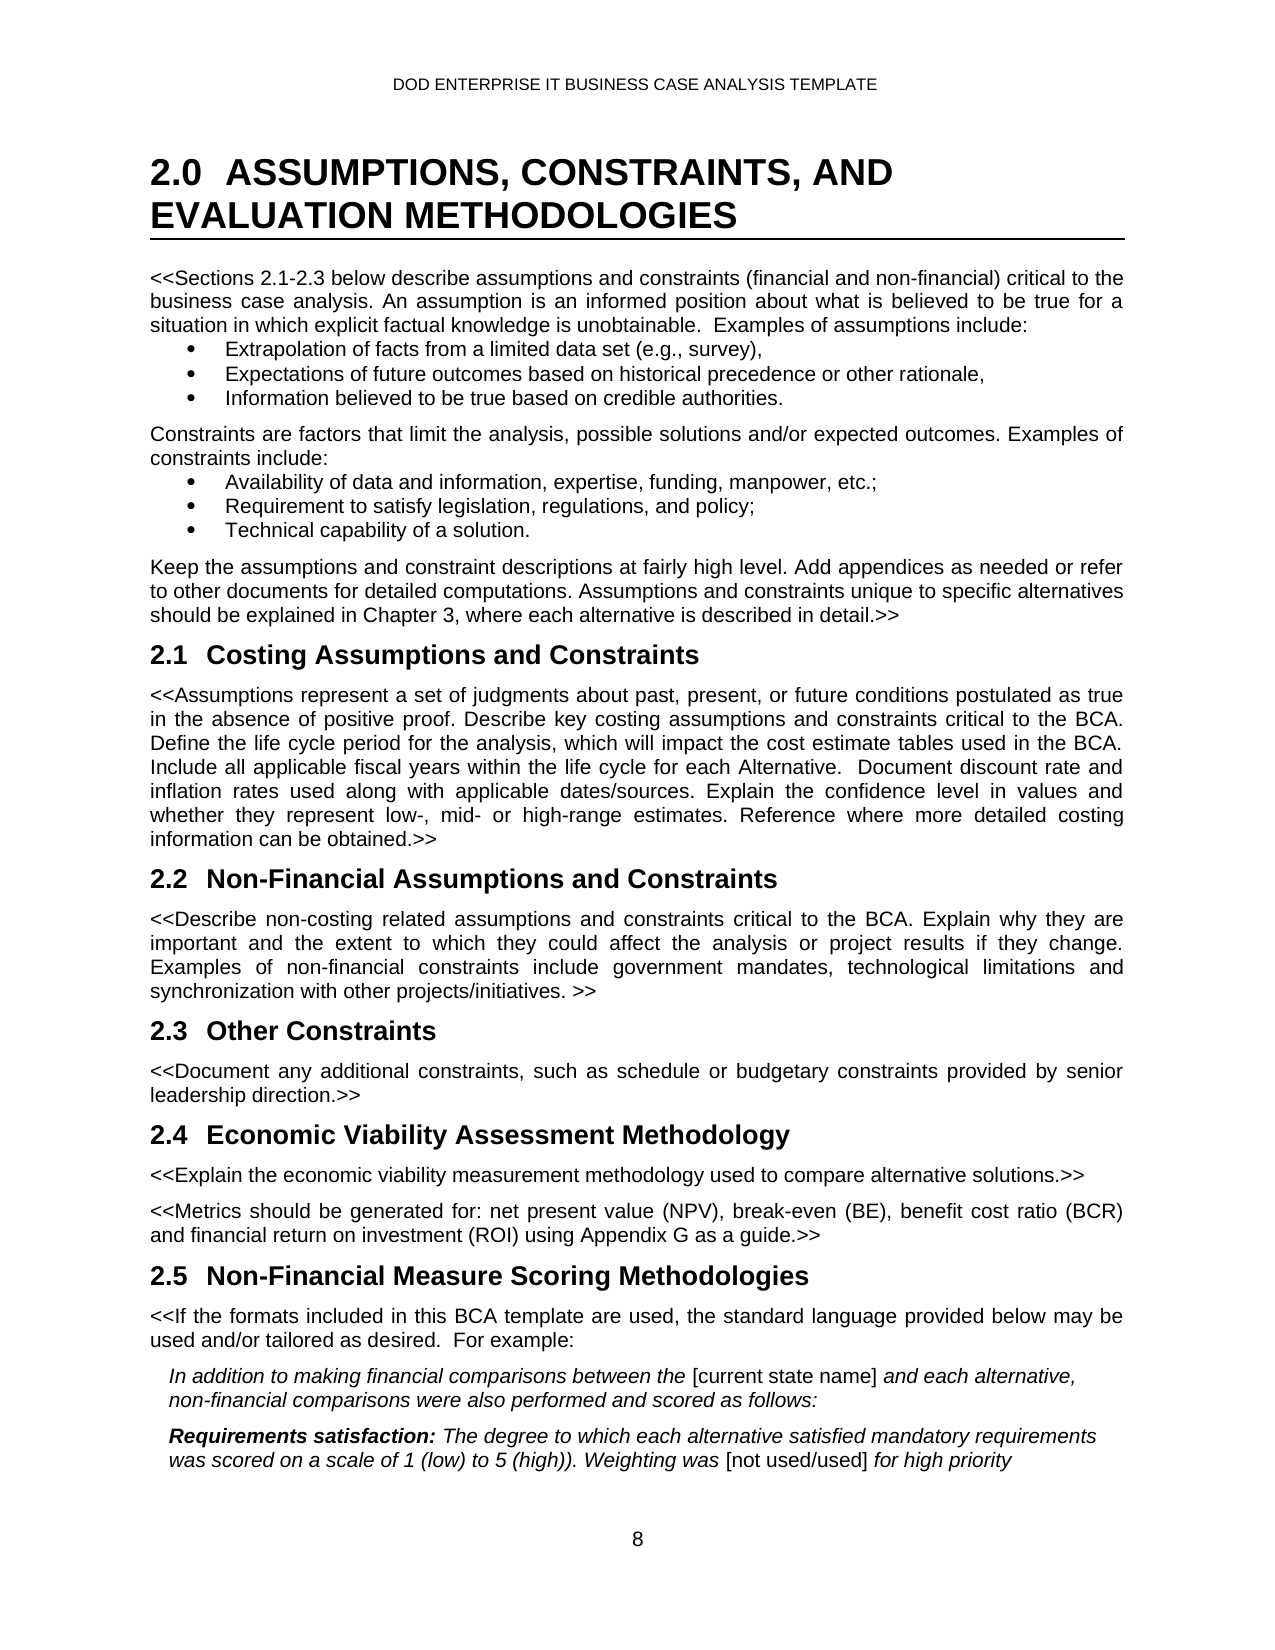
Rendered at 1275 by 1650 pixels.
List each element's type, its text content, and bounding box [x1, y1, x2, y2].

list Requirement to satisfy legislation, regulations, and policy; [187, 494, 1125, 518]
text <<Sections 2.1-2.3 below describe assumptions and constraints (financial and non-financial) critical to the business case analysis. An assumption is an informed position about what is believed to be true for a situation in which explicit factual knowledge is unobtainable. Examples of assumptions include: [150, 265, 1125, 337]
text <<If the formats included in this BCA template are used, the standard language provided below may be used and/or tailored as desired. For example: [150, 1303, 1125, 1351]
subtitle 2.1 Costing Assumptions and Constraints [150, 639, 1125, 670]
subtitle 2.0 Assumptions, Constraints, and Evaluation Methodologies [150, 150, 1125, 238]
subtitle 2.5 Non-Financial Measure Scoring Methodologies [150, 1260, 1125, 1291]
text <<Assumptions represent a set of judgments about past, present, or future conditions postulated as true in the absence of positive proof. Describe key costing assumptions and constraints critical to the BCA. Define the life cycle period for the analysis, which will impact the cost estimate tables used in the BCA. Include all applicable fiscal years within the life cycle for each Alternative. Document discount rate and inflation rates used along with applicable dates/sources. Explain the confidence level in values and whether they represent low-, mid- or high-range estimates. Reference where more detailed costing information can be obtained.>> [150, 683, 1125, 850]
subtitle 2.4 Economic Viability Assessment Methodology [150, 1119, 1125, 1150]
text <<Explain the economic viability measurement methodology used to compare alternative solutions.>> [150, 1163, 1125, 1187]
text <<Document any additional constraints, such as schedule or budgetary constraints provided by senior leadership direction.>> [150, 1059, 1125, 1107]
text <<Metrics should be generated for: net present value (NPV), break-even (BE), benefit cost ratio (BCR) and financial return on investment (ROI) using Appendix G as a guide.>> [150, 1199, 1125, 1247]
list Expectations of future outcomes based on historical precedence or other rationale, [187, 361, 1125, 385]
text Constraints are factors that limit the analysis, possible solutions and/or expected outcomes. Examples of constraints include: [150, 422, 1125, 470]
text Keep the assumptions and constraint descriptions at fairly high level. Add appendices as needed or refer to other documents for detailed computations. Assumptions and constraints unique to specific alternatives should be explained in Chapter 3, where each alternative is described in detail.>> [150, 554, 1125, 626]
subtitle 2.3 Other Constraints [150, 1015, 1125, 1046]
list Availability of data and information, expertise, funding, manpower, etc.; [187, 470, 1125, 494]
list Extrapolation of facts from a limited data set (e.g., survey), [187, 337, 1125, 361]
text <<Describe non-costing related assumptions and constraints critical to the BCA. Explain why they are important and the extent to which they could affect the analysis or project results if they change. Examples of non-financial constraints include government mandates, technological limitations and synchronization with other projects/initiatives. >> [150, 907, 1125, 1002]
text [169, 1424, 1106, 1472]
text In addition to making financial comparisons between the [current state name] and each alternative, non-financial comparisons were also performed and scored as follows: [169, 1364, 1106, 1412]
list Technical capability of a solution. [187, 518, 1125, 542]
list Information believed to be true based on credible authorities. [187, 385, 1125, 409]
subtitle 2.2 Non-Financial Assumptions and Constraints [150, 863, 1125, 894]
